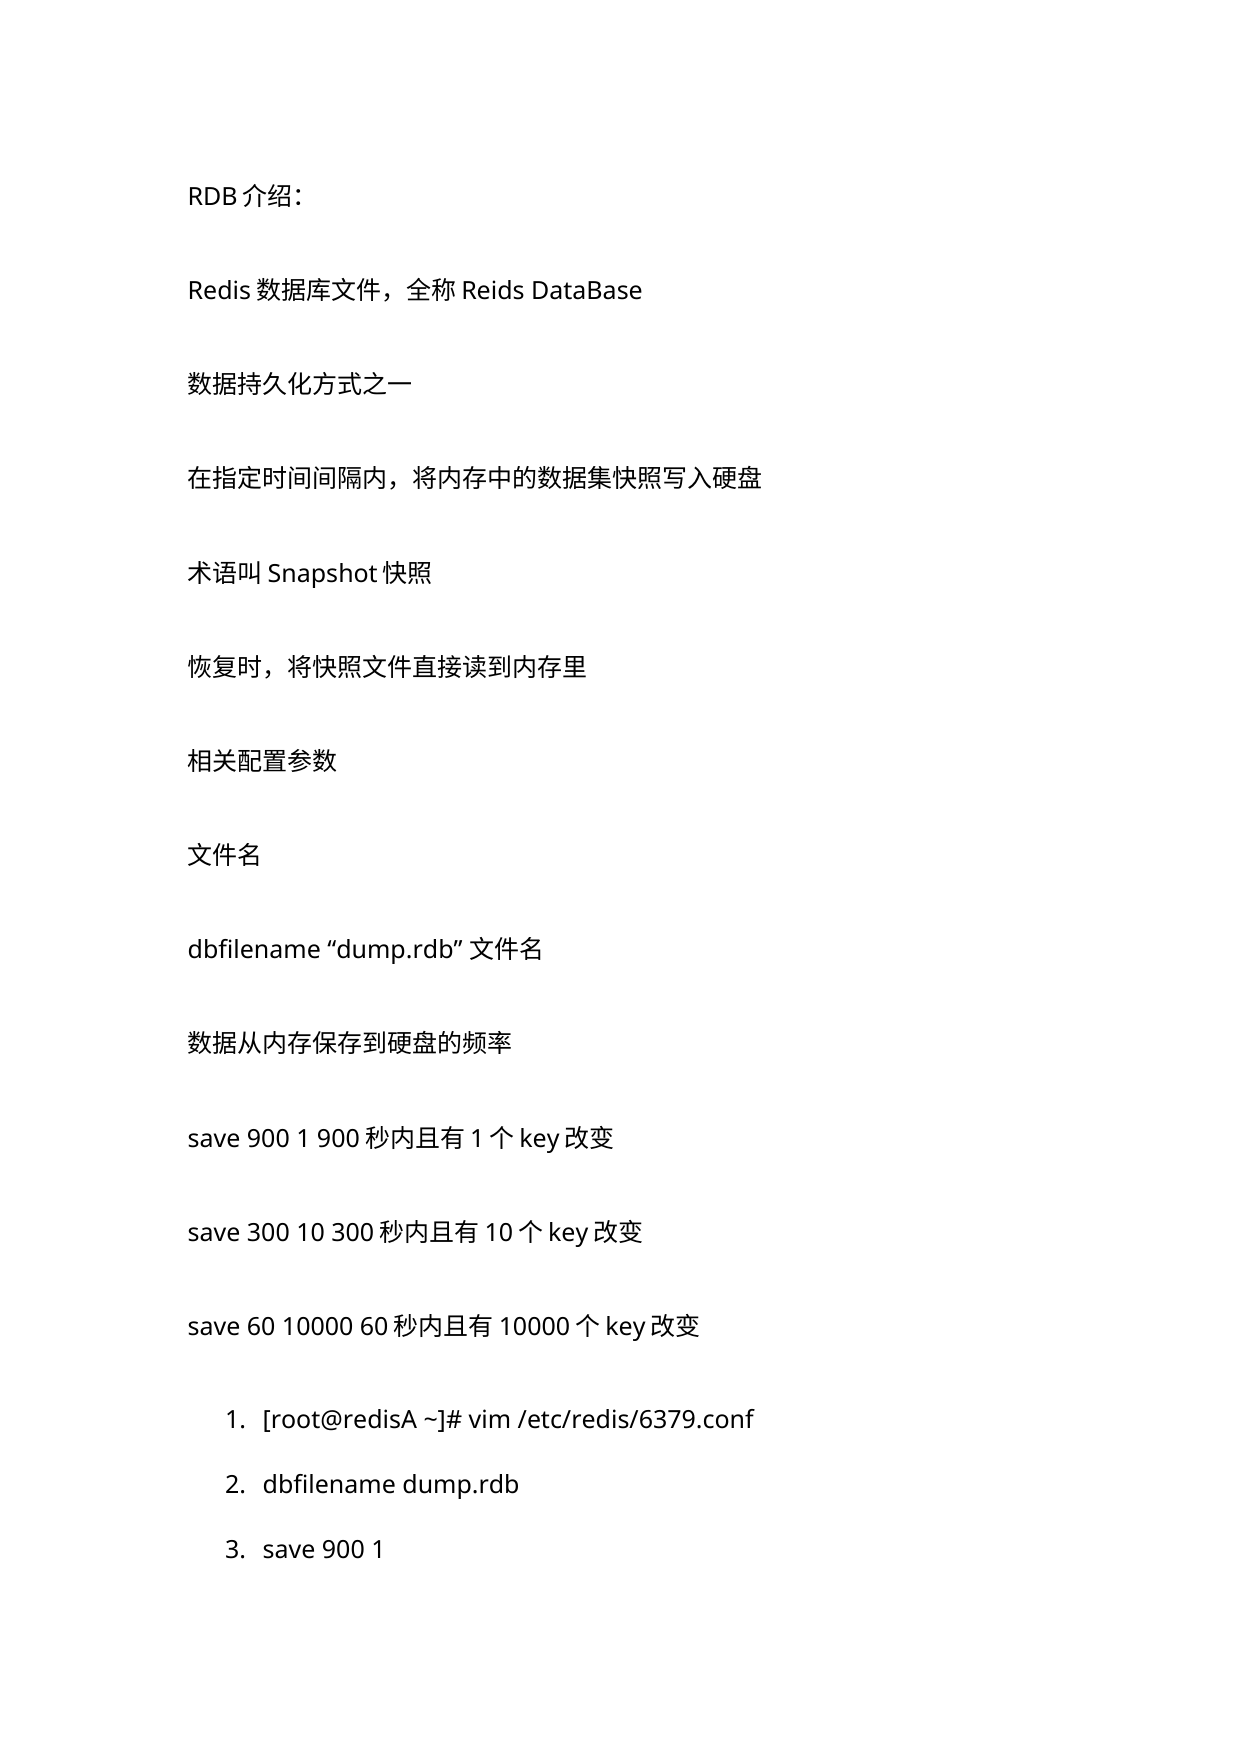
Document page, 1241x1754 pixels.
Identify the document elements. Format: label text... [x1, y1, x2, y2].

list [root@redisA ~]# vim /etc/redis/6379.conf [225, 1386, 1053, 1451]
text dbfilename “dump.rdb” 文件名 [187, 915, 1053, 980]
text 恢复时，将快照文件直接读到内存里 [187, 633, 1053, 698]
text save 900 1 900秒内且有1个key改变 [187, 1104, 1053, 1169]
text 数据持久化方式之一 [187, 350, 1053, 415]
list dbfilename dump.rdb [225, 1451, 1053, 1516]
text save 60 10000 60秒内且有10000个key改变 [187, 1292, 1053, 1357]
list save 900 1 [225, 1516, 1053, 1581]
text 术语叫Snapshot快照 [187, 539, 1053, 604]
text 在指定时间间隔内，将内存中的数据集快照写入硬盘 [187, 444, 1053, 509]
text Redis数据库文件，全称Reids DataBase [187, 256, 1053, 321]
text 相关配置参数 [187, 727, 1053, 792]
text 数据从内存保存到硬盘的频率 [187, 1009, 1053, 1074]
text save 300 10 300秒内且有10个key改变 [187, 1198, 1053, 1263]
text 文件名 [187, 821, 1053, 886]
text RDB介绍： [187, 162, 1053, 227]
